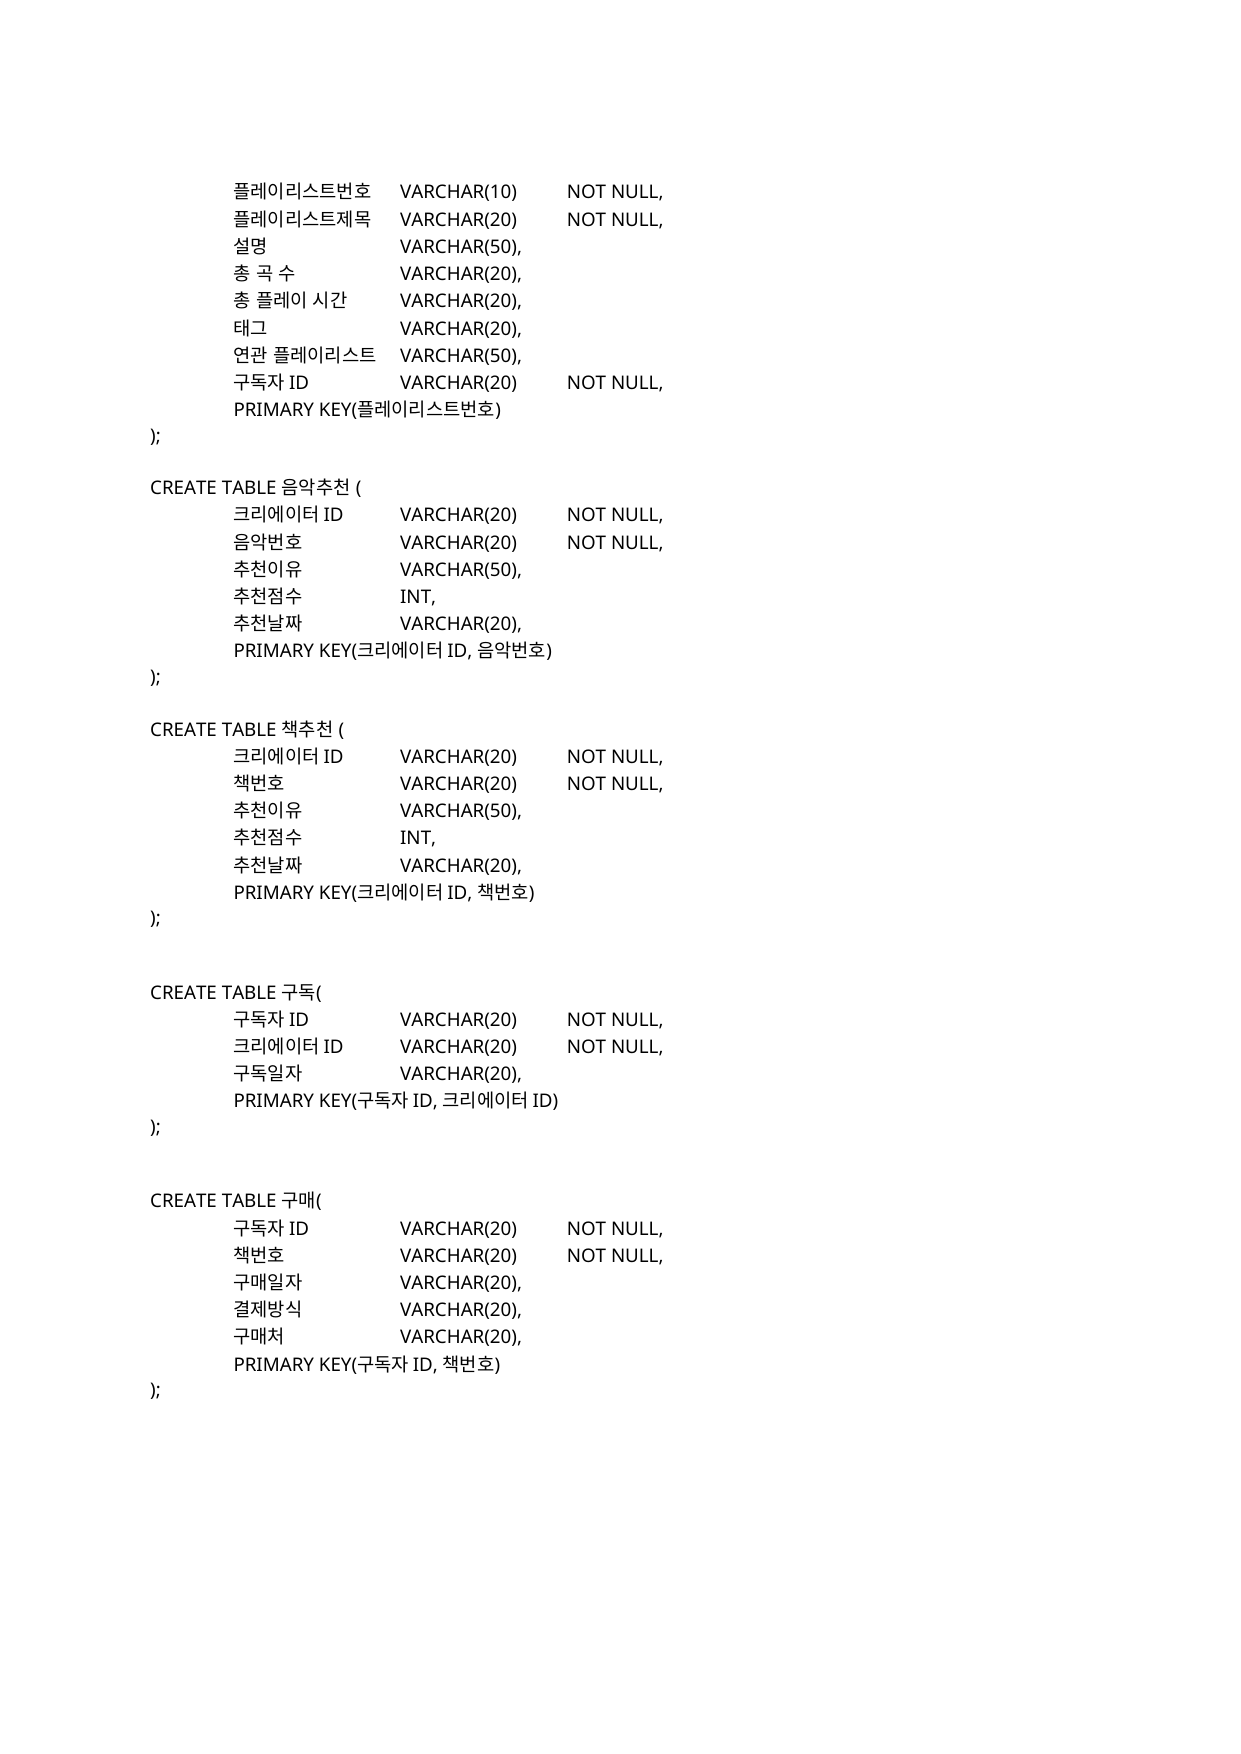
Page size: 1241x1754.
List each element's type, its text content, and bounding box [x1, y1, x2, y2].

text 크리에이터ID VARCHAR(20) NOT NULL, [150, 1032, 1090, 1059]
text 태그 VARCHAR(20), [150, 313, 1090, 340]
text 설명 VARCHAR(50), [150, 232, 1090, 259]
text 추천날짜 VARCHAR(20), [150, 609, 1090, 636]
text 책번호 VARCHAR(20) NOT NULL, [150, 769, 1090, 796]
text ); [150, 1376, 1090, 1402]
text 플레이리스트번호 VARCHAR(10) NOT NULL, [150, 177, 1090, 204]
text 크리에이터ID VARCHAR(20) NOT NULL, [150, 741, 1090, 769]
text CREATE TABLE 구독( [150, 977, 1090, 1004]
text 추천이유 VARCHAR(50), [150, 796, 1090, 823]
text 총 곡 수 VARCHAR(20), [150, 259, 1090, 286]
text ); [150, 422, 1090, 447]
text 구독자ID VARCHAR(20) NOT NULL, [150, 367, 1090, 395]
text 추천날짜 VARCHAR(20), [150, 850, 1090, 877]
text 결제방식 VARCHAR(20), [150, 1295, 1090, 1322]
text 책번호 VARCHAR(20) NOT NULL, [150, 1241, 1090, 1268]
text 구매처 VARCHAR(20), [150, 1322, 1090, 1349]
text 구독자ID VARCHAR(20) NOT NULL, [150, 1213, 1090, 1241]
text 추천점수 INT, [150, 582, 1090, 609]
text PRIMARY KEY(구독자ID, 크리에이터ID) [150, 1086, 1090, 1113]
text 추천점수 INT, [150, 823, 1090, 850]
text CREATE TABLE 구매( [150, 1186, 1090, 1213]
text PRIMARY KEY(크리에이터ID, 음악번호) [150, 636, 1090, 663]
text CREATE TABLE 책추천 ( [150, 714, 1090, 741]
text 플레이리스트제목 VARCHAR(20) NOT NULL, [150, 204, 1090, 232]
text 구매일자 VARCHAR(20), [150, 1268, 1090, 1295]
text CREATE TABLE 음악추천 ( [150, 473, 1090, 500]
text PRIMARY KEY(크리에이터ID, 책번호) [150, 877, 1090, 904]
text 연관 플레이리스트 VARCHAR(50), [150, 340, 1090, 367]
text 추천이유 VARCHAR(50), [150, 554, 1090, 582]
text 크리에이터ID VARCHAR(20) NOT NULL, [150, 500, 1090, 527]
text 총 플레이 시간 VARCHAR(20), [150, 286, 1090, 313]
text 구독일자 VARCHAR(20), [150, 1059, 1090, 1086]
text 음악번호 VARCHAR(20) NOT NULL, [150, 527, 1090, 554]
text PRIMARY KEY(플레이리스트번호) [150, 395, 1090, 422]
text ); [150, 1113, 1090, 1139]
text ); [150, 663, 1090, 689]
text ); [150, 904, 1090, 930]
text 구독자ID VARCHAR(20) NOT NULL, [150, 1004, 1090, 1032]
text PRIMARY KEY(구독자ID, 책번호) [150, 1349, 1090, 1376]
